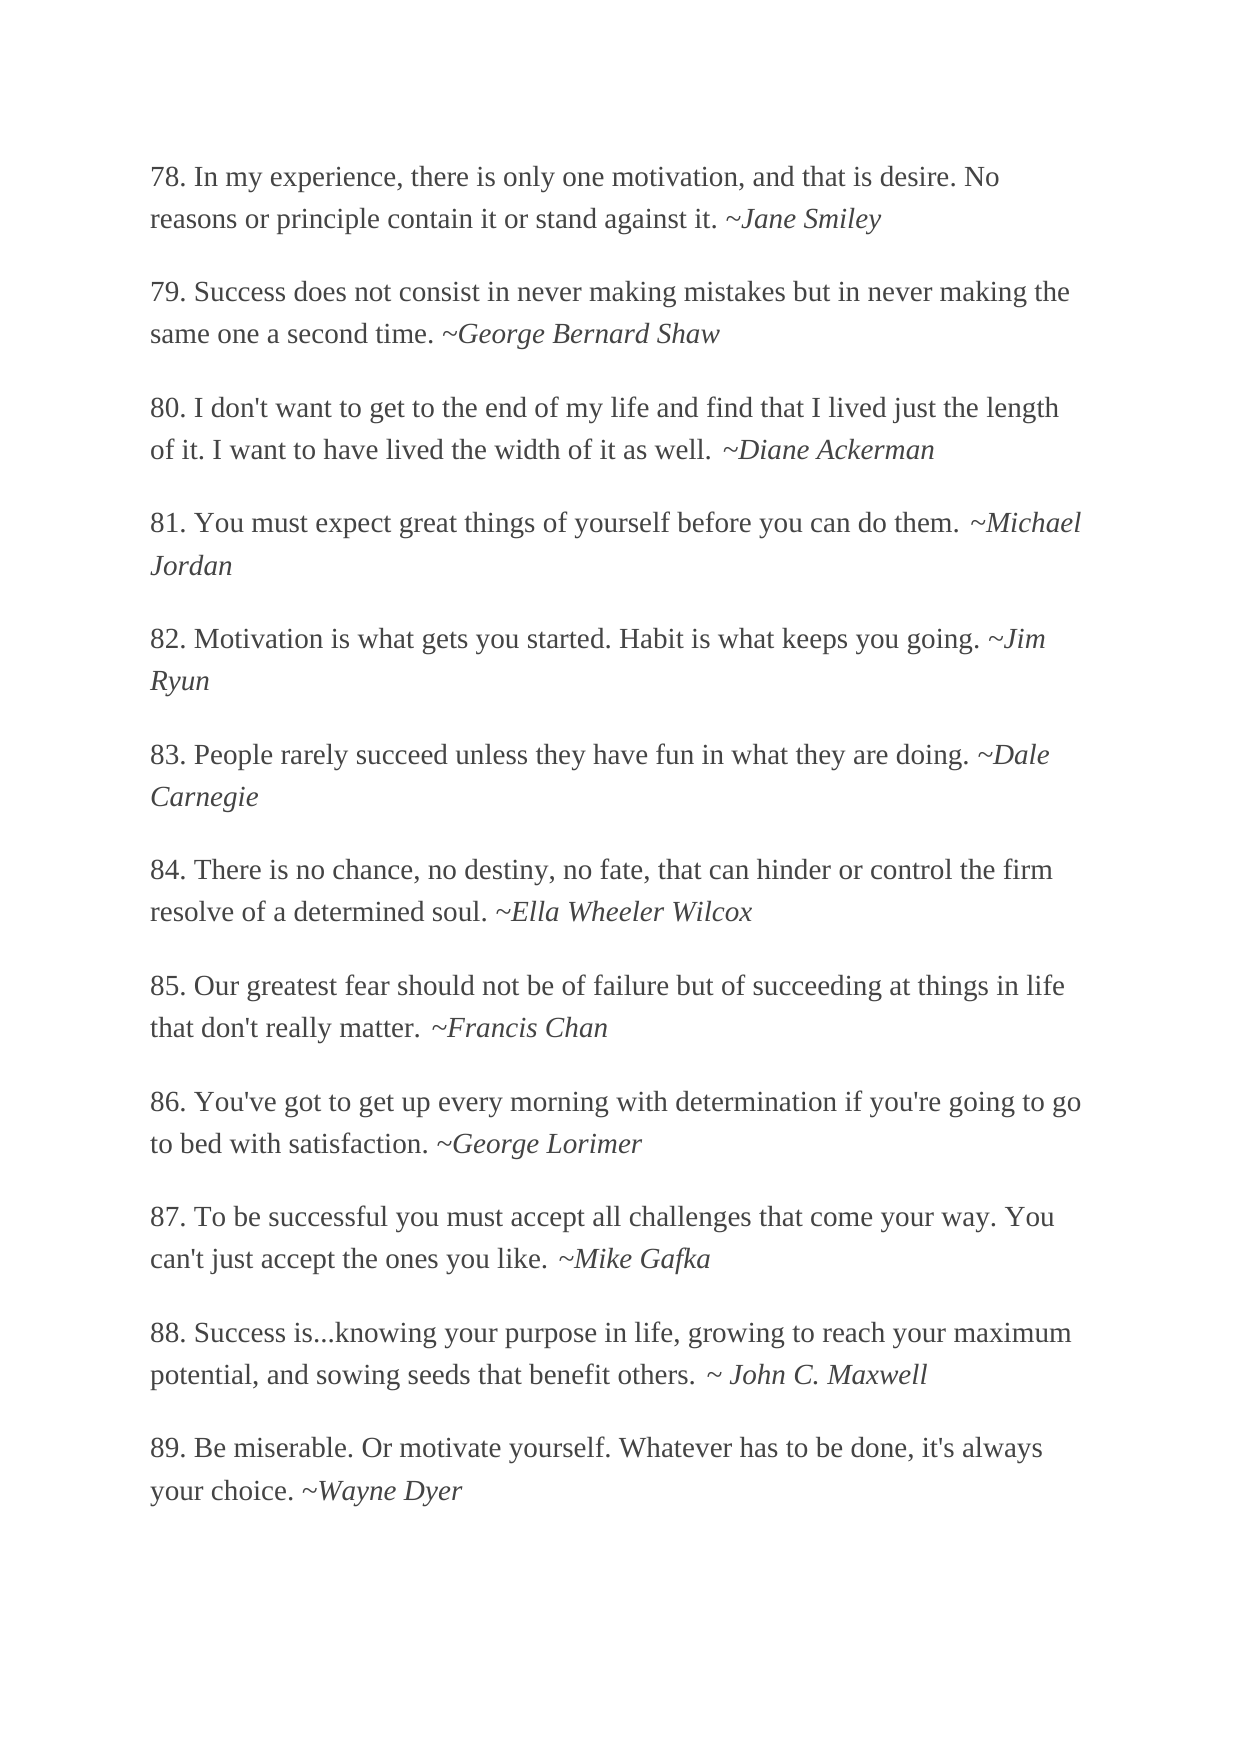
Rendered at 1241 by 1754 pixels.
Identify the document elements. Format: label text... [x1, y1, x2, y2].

text 84. There is no chance, no destiny, no fate, that can hinder or control the firm resolve of a determined soul. ~Ella Wheeler Wilcox [150, 844, 1090, 928]
text 89. Be miserable. Or motivate yourself. Whatever has to be done, it's always your choice. ~Wayne Dyer [150, 1422, 1090, 1506]
text 80. I don't want to get to the end of my life and find that I lived just the length of it. I want to have lived the width of it as well. ~Diane Ackerman [150, 381, 1090, 466]
text 85. Our greatest fear should not be of failure but of succeeding at things in life that don't really matter. ~Francis Chan [150, 959, 1090, 1044]
text 81. You must expect great things of yourself before you can do them. ~Michael Jordan [150, 497, 1090, 581]
text 88. Success is...knowing your purpose in life, growing to reach your maximum potential, and sowing seeds that benefit others. ~ John C. Maxwell [150, 1306, 1090, 1391]
text 79. Success does not consist in never making mistakes but in never making the same one a second time. ~George Bernard Shaw [150, 266, 1090, 350]
text 86. You've got to get up every morning with determination if you're going to go to bed with satisfaction. ~George Lorimer [150, 1075, 1090, 1159]
text 82. Motivation is what gets you started. Habit is what keeps you going. ~Jim Ryun [150, 612, 1090, 697]
text 83. People rarely succeed unless they have fun in what they are doing. ~Dale Carnegie [150, 728, 1090, 812]
text 78. In my experience, there is only one motivation, and that is desire. No reasons or principle contain it or stand against it. ~Jane Smiley [150, 150, 1090, 234]
text 87. To be successful you must accept all challenges that come your way. You can't just accept the ones you like. ~Mike Gafka [150, 1191, 1090, 1275]
